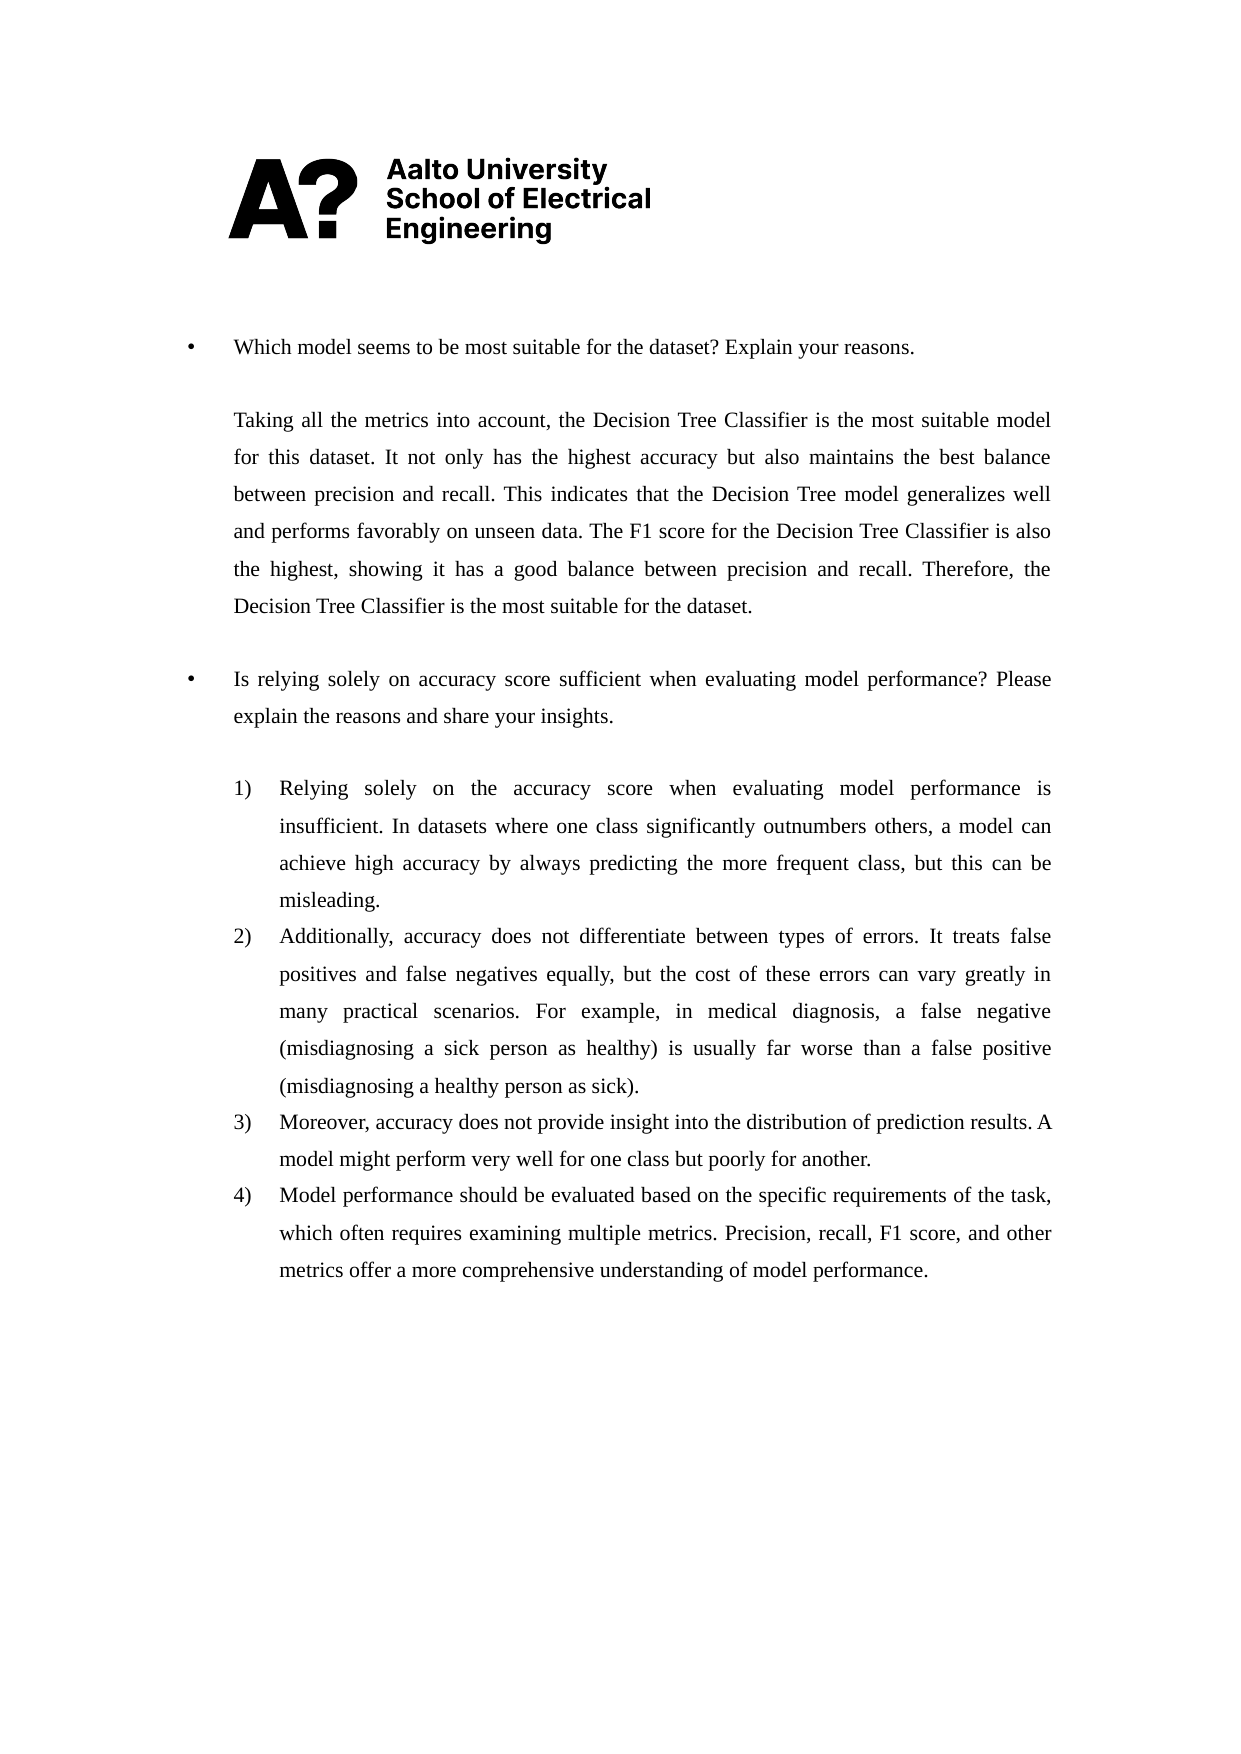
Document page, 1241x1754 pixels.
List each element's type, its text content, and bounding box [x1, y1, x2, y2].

picture [187, 114, 695, 285]
list Relying solely on the accuracy score when evaluating model performance is insufficient. In datasets where one class significantly outnumbers others, a model can achieve high accuracy by always predicting the more frequent class, but this can be misleading. [233, 772, 1053, 916]
list Taking all the metrics into account, the Decision Tree Classifier is the most suitable model for this dataset. It not only has the highest accuracy but also maintains the best balance between precision and recall. This indicates that the Decision Tree model generalizes well and performs favorably on unseen data. The F1 score for the Decision Tree Classifier is also the highest, showing it has a good balance between precision and recall. Therefore, the Decision Tree Classifier is the most suitable for the dataset. [233, 403, 1053, 622]
list Is relying solely on accuracy score sufficient when evaluating model performance? Please explain the reasons and share your insights. [187, 662, 1053, 732]
list Additionally, accuracy does not differentiate between types of errors. It treats false positives and false negatives equally, but the cost of these errors can vary greatly in many practical scenarios. For example, in medical diagnosis, a false negative (misdiagnosing a sick person as healthy) is usually far worse than a false positive (misdiagnosing a healthy person as sick). [233, 920, 1053, 1102]
list Model performance should be evaluated based on the specific requirements of the task, which often requires examining multiple metrics. Precision, recall, F1 score, and other metrics offer a more comprehensive understanding of model performance. [233, 1179, 1053, 1286]
list Moreover, accuracy does not provide insight into the distribution of prediction results. A model might perform very well for one class but poorly for another. [233, 1105, 1053, 1175]
list Which model seems to be most suitable for the dataset? Explain your reasons. [187, 331, 1053, 363]
